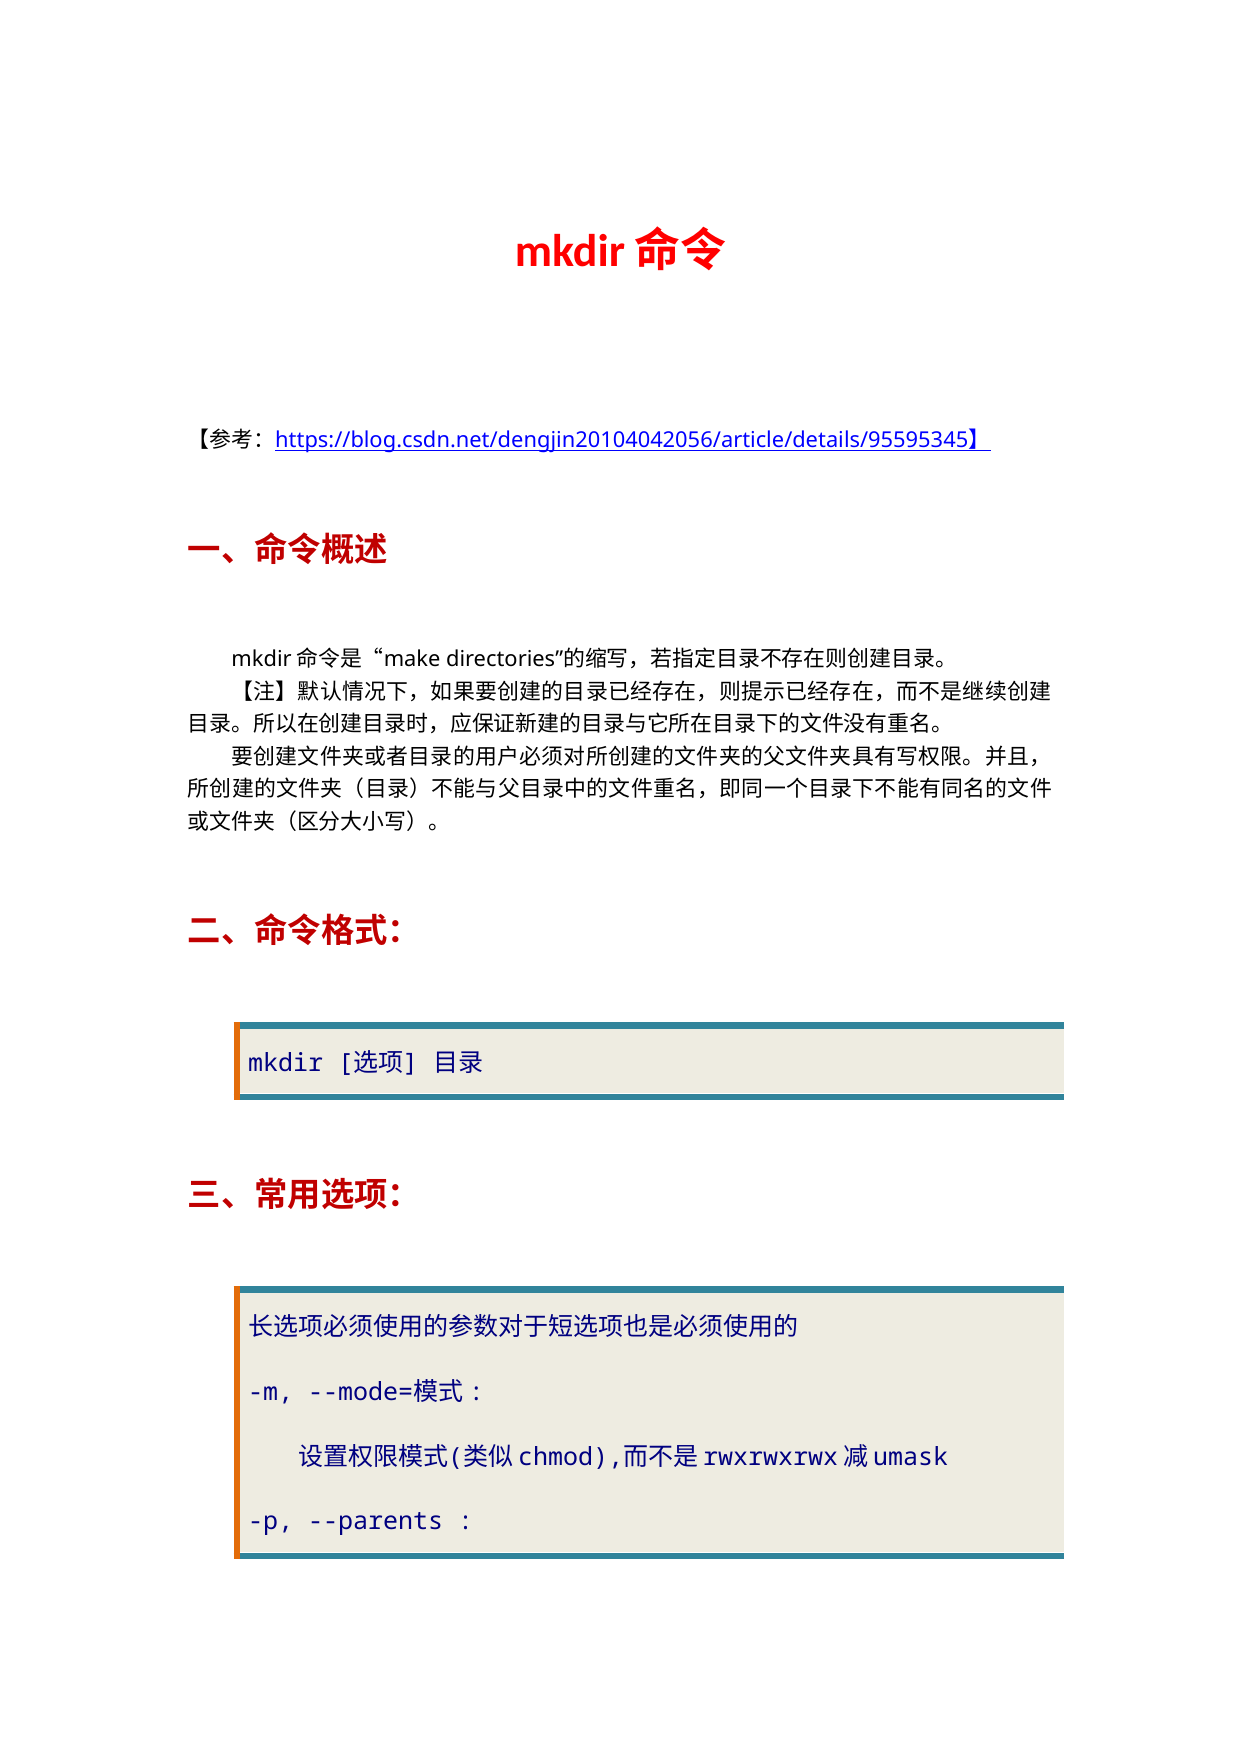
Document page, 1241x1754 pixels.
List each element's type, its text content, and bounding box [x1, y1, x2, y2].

table_header mkdir [选项] 目录 [240, 1029, 1064, 1093]
subtitle 一、命令概述 [187, 514, 1053, 579]
text 【注】默认情况下，如果要创建的目录已经存在，则提示已经存在，而不是继续创建目录。所以在创建目录时，应保证新建的目录与它所在目录下的文件没有重名。 [187, 673, 1053, 738]
subtitle 命令格式： [187, 896, 1053, 961]
subtitle mkdir命令 [187, 197, 1053, 295]
text 【参考：https://blog.csdn.net/dengjin20104042056/article/details/95595345】 [187, 422, 1053, 454]
text mkdir命令是“make directories”的缩写，若指定目录不存在则创建目录。 [187, 641, 1053, 673]
subtitle 常用选项： [187, 1159, 1053, 1224]
text 要创建文件夹或者目录的用户必须对所创建的文件夹的父文件夹具有写权限。并且，所创建的文件夹（目录）不能与父目录中的文件重名，即同一个目录下不能有同名的文件或文件夹（区分大小写）。 [187, 738, 1053, 836]
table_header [240, 1293, 1064, 1552]
